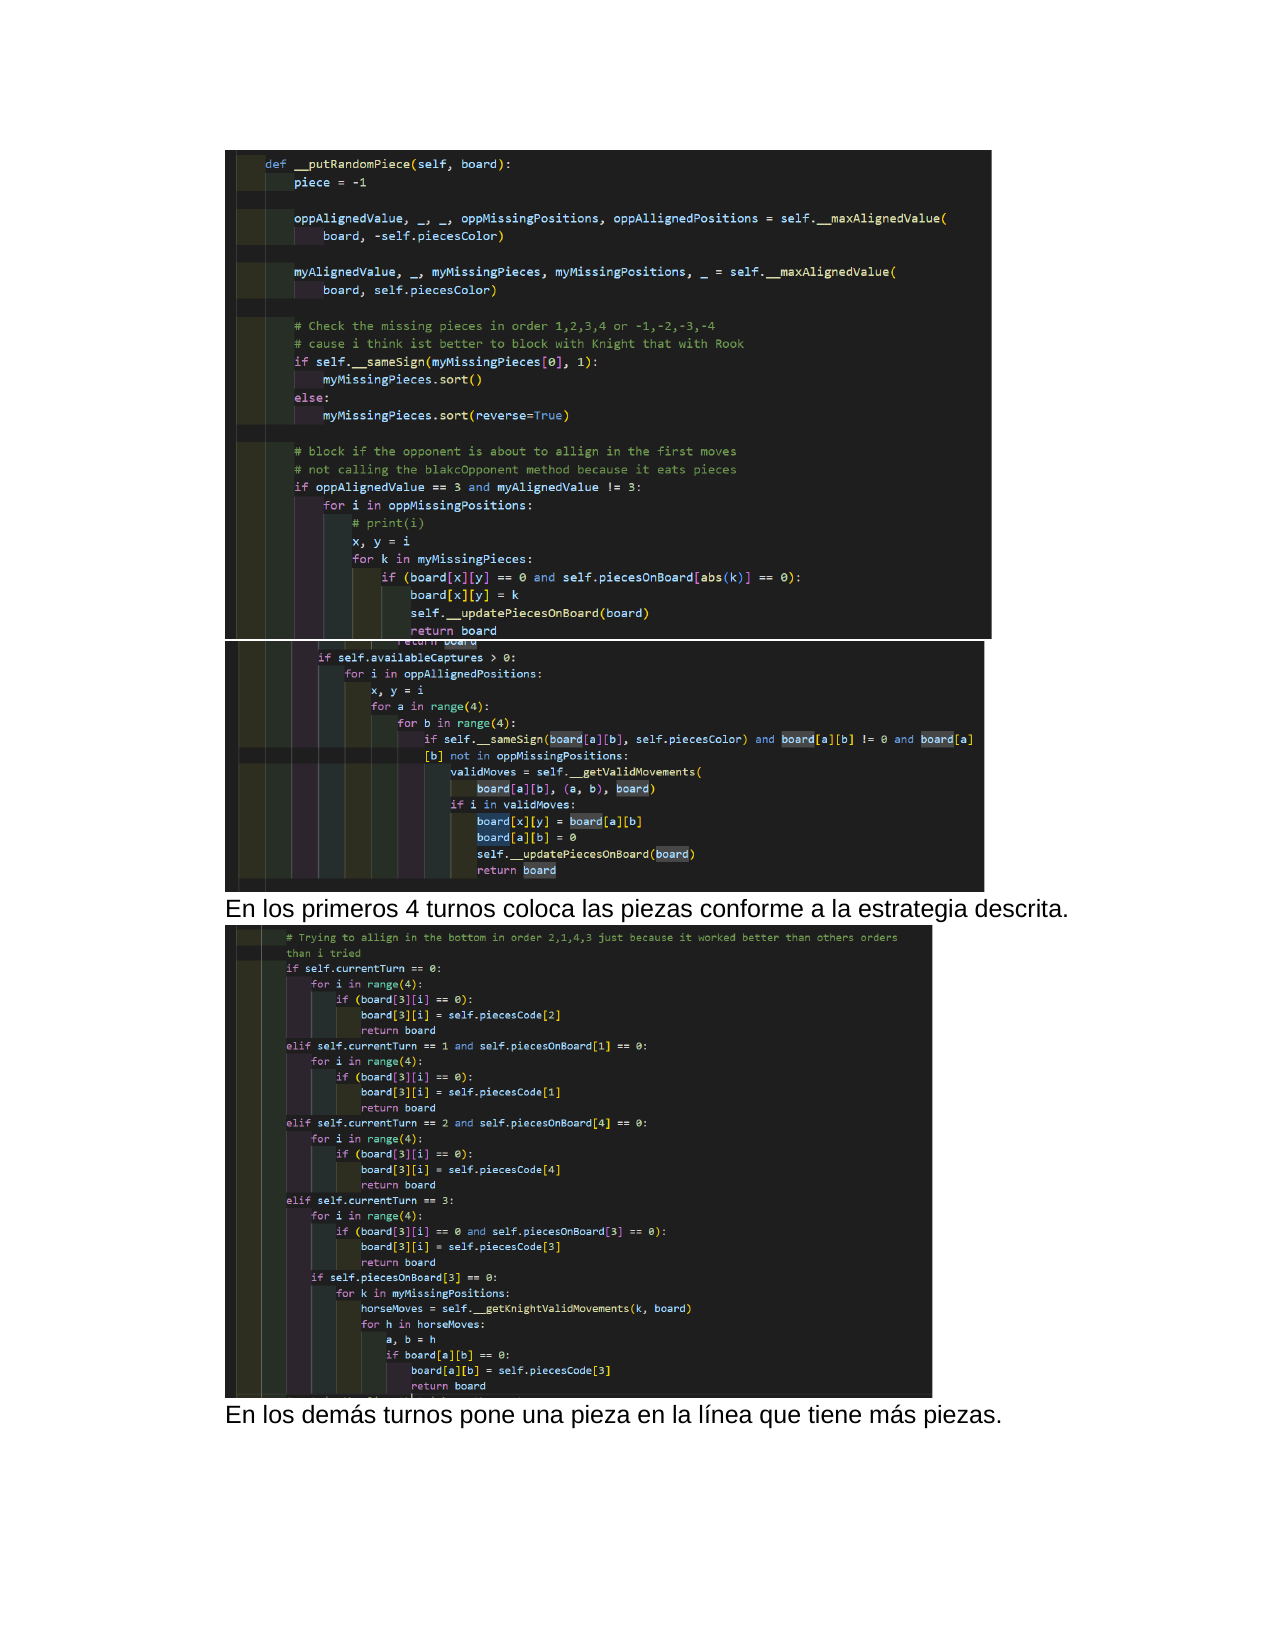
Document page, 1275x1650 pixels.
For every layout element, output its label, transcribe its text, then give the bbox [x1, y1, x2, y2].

list En los demás turnos pone una pieza en la línea que tiene más piezas. [225, 1399, 1125, 1428]
list En los primeros 4 turnos coloca las piezas conforme a la estrategia descrita. [225, 894, 1125, 923]
picture [225, 925, 933, 1398]
picture [225, 641, 985, 892]
picture [225, 150, 992, 639]
